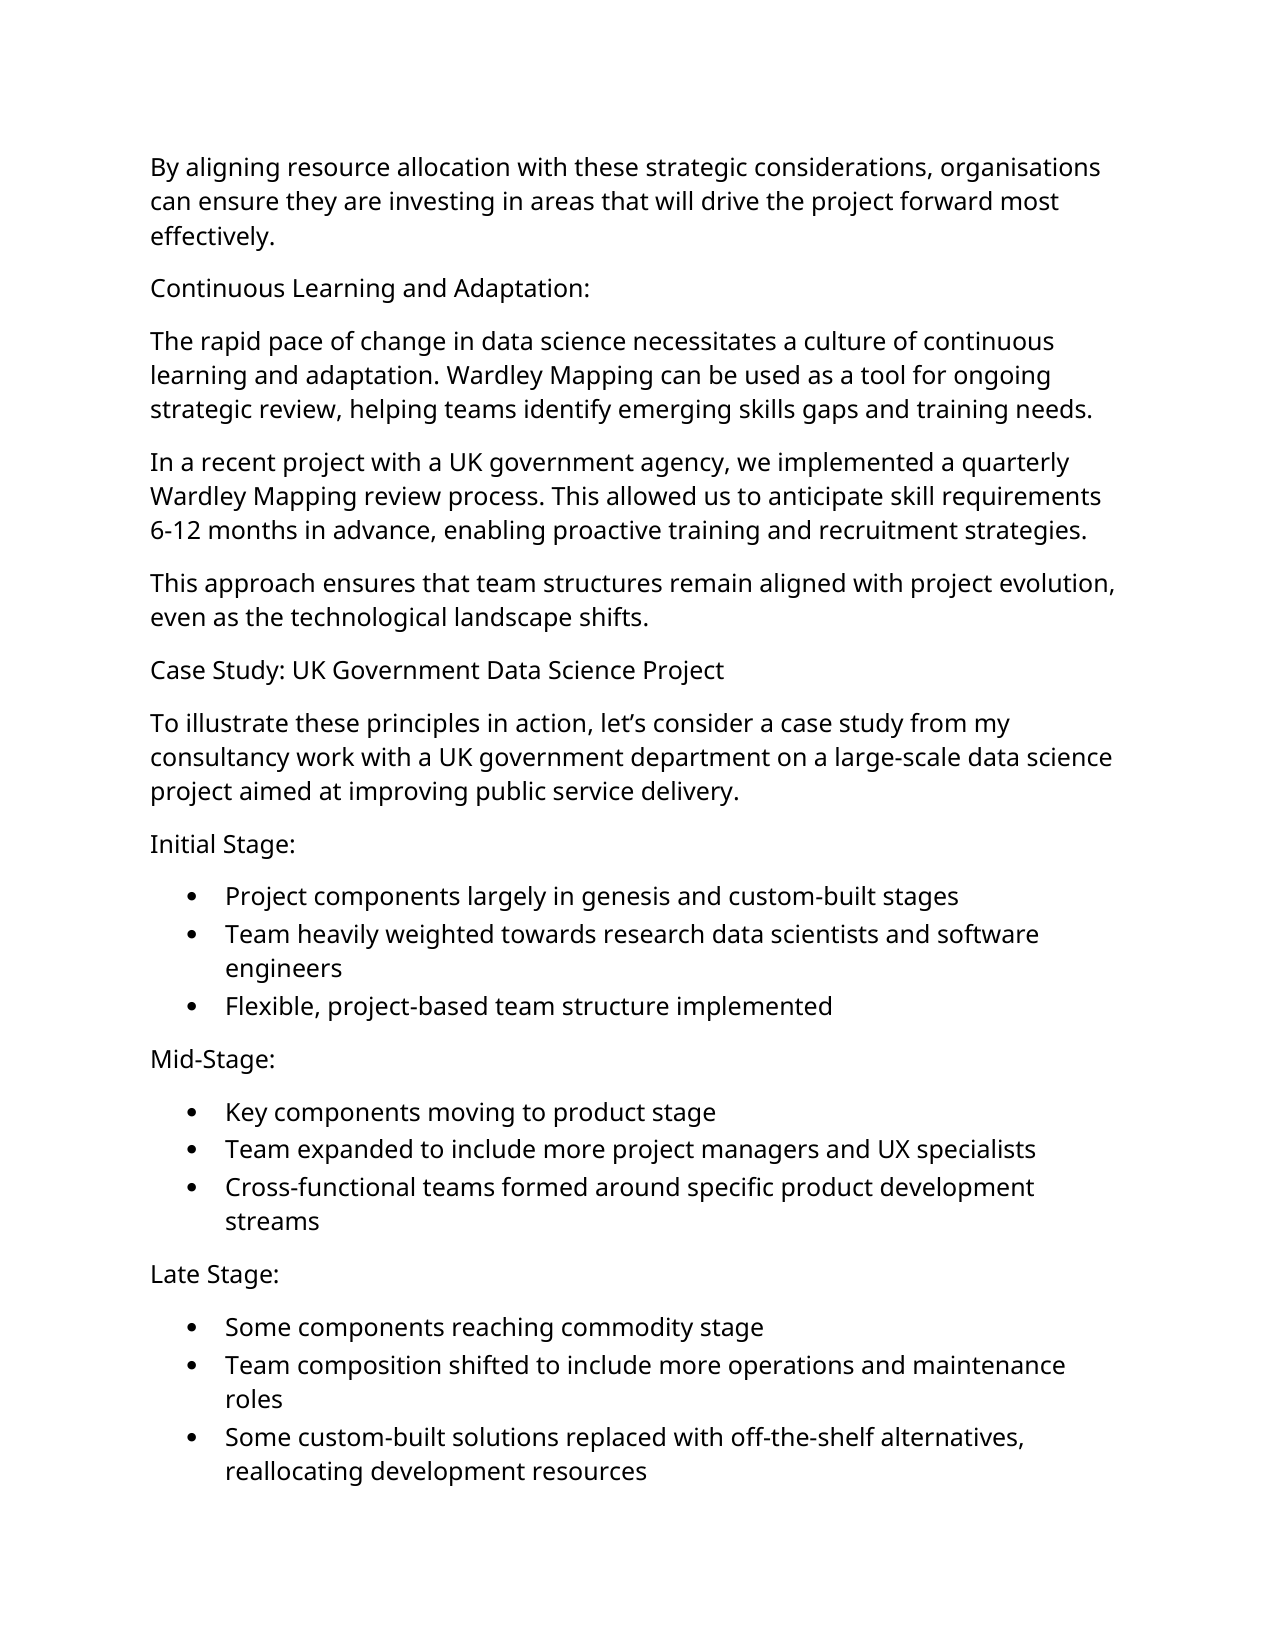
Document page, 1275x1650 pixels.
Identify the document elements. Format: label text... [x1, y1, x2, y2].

list Team composition shifted to include more operations and maintenance roles [187, 1347, 1125, 1416]
list Some components reaching commodity stage [187, 1310, 1125, 1344]
list Some custom-built solutions replaced with off-the-shelf alternatives, reallocating development resources [187, 1419, 1125, 1487]
text Mid-Stage: [150, 1042, 1125, 1076]
text Initial Stage: [150, 826, 1125, 860]
text Late Stage: [150, 1257, 1125, 1291]
list Cross-functional teams formed around specific product development streams [187, 1170, 1125, 1238]
list Team heavily weighted towards research data scientists and software engineers [187, 917, 1125, 985]
text The rapid pace of change in data science necessitates a culture of continuous learning and adaptation. Wardley Mapping can be used as a tool for ongoing strategic review, helping teams identify emerging skills gaps and training needs. [150, 324, 1125, 426]
text To illustrate these principles in action, let’s consider a case study from my consultancy work with a UK government department on a large-scale data science project aimed at improving public service delivery. [150, 705, 1125, 807]
text Case Study: UK Government Data Science Project [150, 652, 1125, 687]
list Team expanded to include more project managers and UX specialists [187, 1132, 1125, 1166]
text This approach ensures that team structures remain aligned with project evolution, even as the technological landscape shifts. [150, 566, 1125, 634]
list Project components largely in genesis and custom-built stages [187, 879, 1125, 913]
text Continuous Learning and Adaptation: [150, 271, 1125, 305]
text In a recent project with a UK government agency, we implemented a quarterly Wardley Mapping review process. This allowed us to anticipate skill requirements 6-12 months in advance, enabling proactive training and recruitment strategies. [150, 445, 1125, 547]
list Key components moving to product stage [187, 1094, 1125, 1128]
text By aligning resource allocation with these strategic considerations, organisations can ensure they are investing in areas that will drive the project forward most effectively. [150, 150, 1125, 252]
list Flexible, project-based team structure implemented [187, 989, 1125, 1023]
